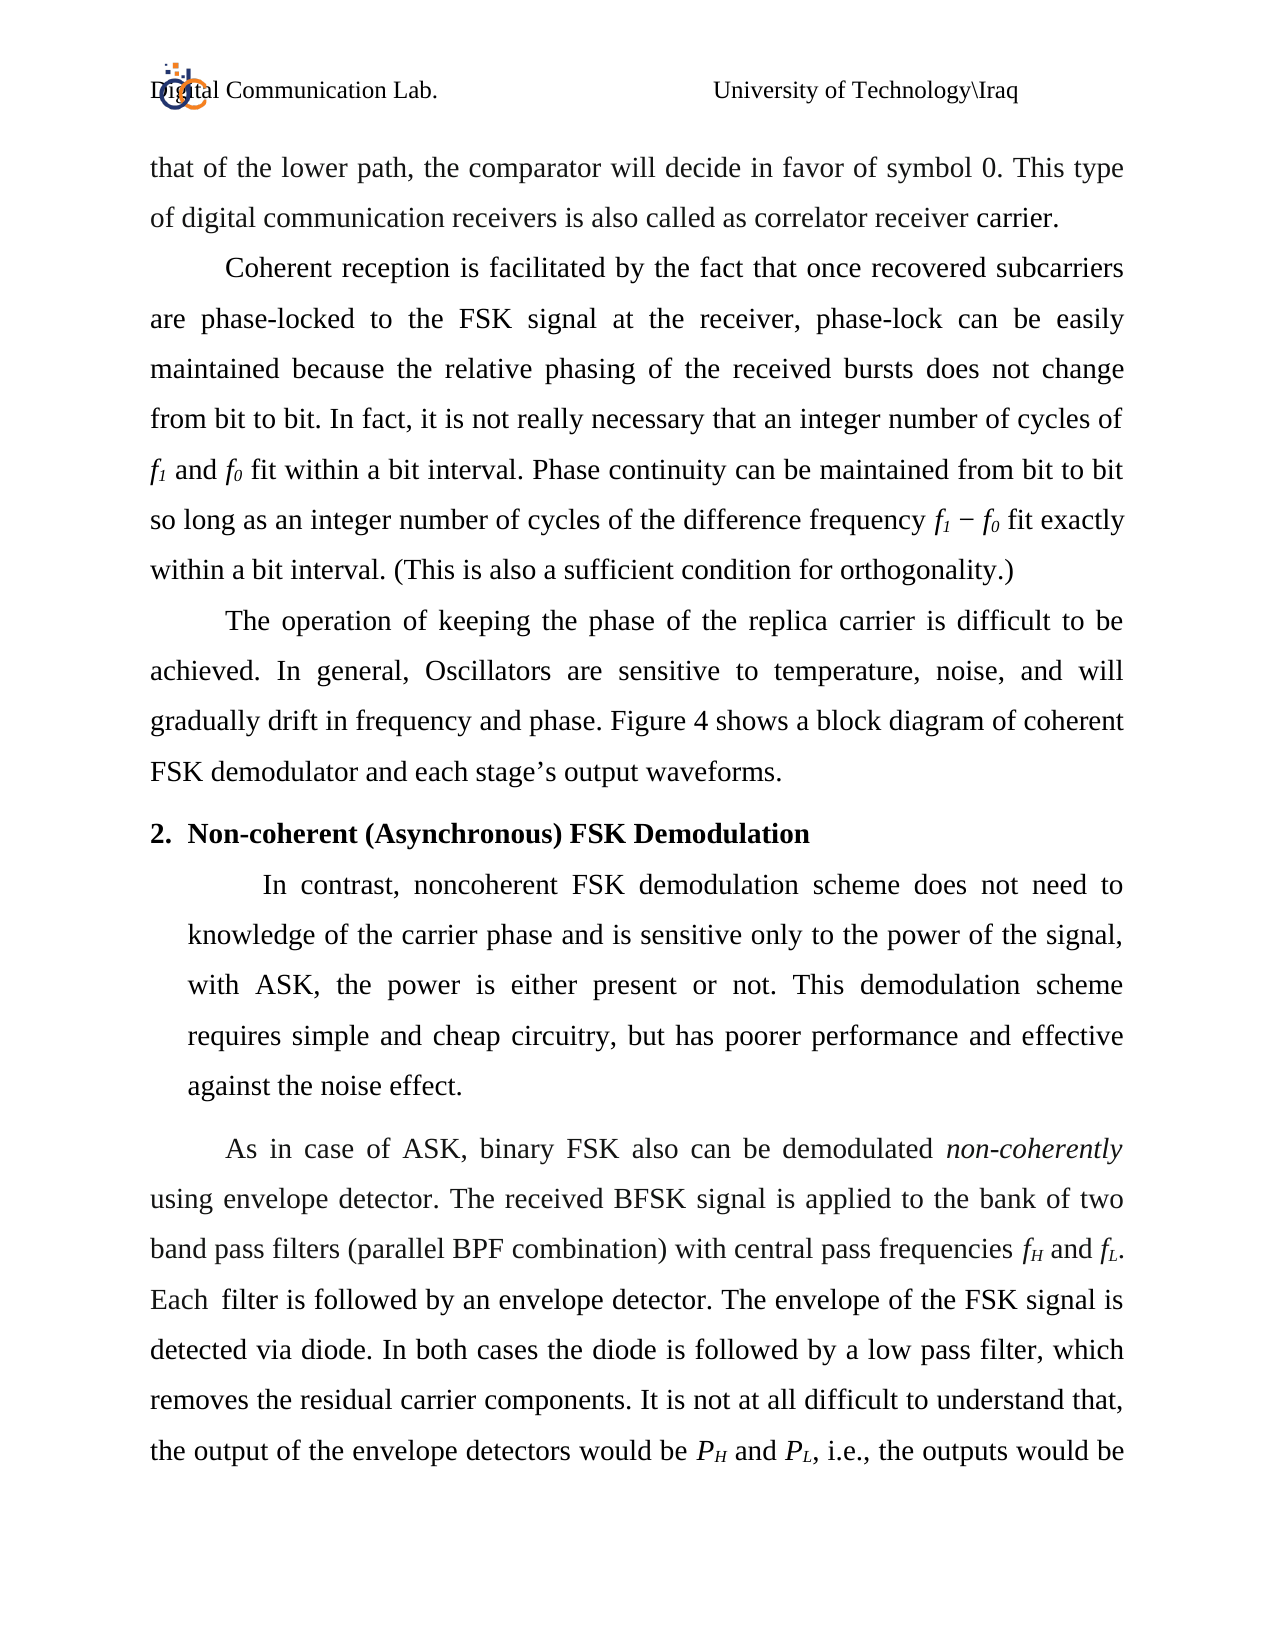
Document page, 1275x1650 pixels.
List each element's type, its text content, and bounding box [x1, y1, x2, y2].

list In contrast, noncoherent FSK demodulation scheme does not need to knowledge of the carrier phase and is sensitive only to the power of the signal, with ASK, the power is either present or not. This demodulation scheme requires simple and cheap circuitry, but has poorer performance and effective against the noise effect. [187, 867, 1125, 1102]
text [150, 1131, 1125, 1466]
picture [152, 58, 206, 112]
list Non-coherent (Asynchronous) FSK Demodulation [150, 817, 1125, 850]
text Coherent reception is facilitated by the fact that once recovered subcarriers are phase-locked to the FSK signal at the receiver, phase-lock can be easily maintained because the relative phasing of the received bursts does not change from bit to bit. In fact, it is not really necessary that an integer number of cycles of f1 and f0 fit within a bit interval. Phase continuity can be maintained from bit to bit so long as an integer number of cycles of the difference frequency f1 − f0 fit exactly within a bit interval. (This is also a sufficient condition for orthogonality.) [150, 251, 1125, 586]
text The operation of keeping the phase of the replica carrier is difficult to be achieved. In general, Oscillators are sensitive to temperature, noise, and will gradually drift in frequency and phase. Figure 4 shows a block diagram of coherent FSK demodulator and each stage’s output waveforms. [150, 603, 1125, 787]
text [150, 150, 1125, 234]
